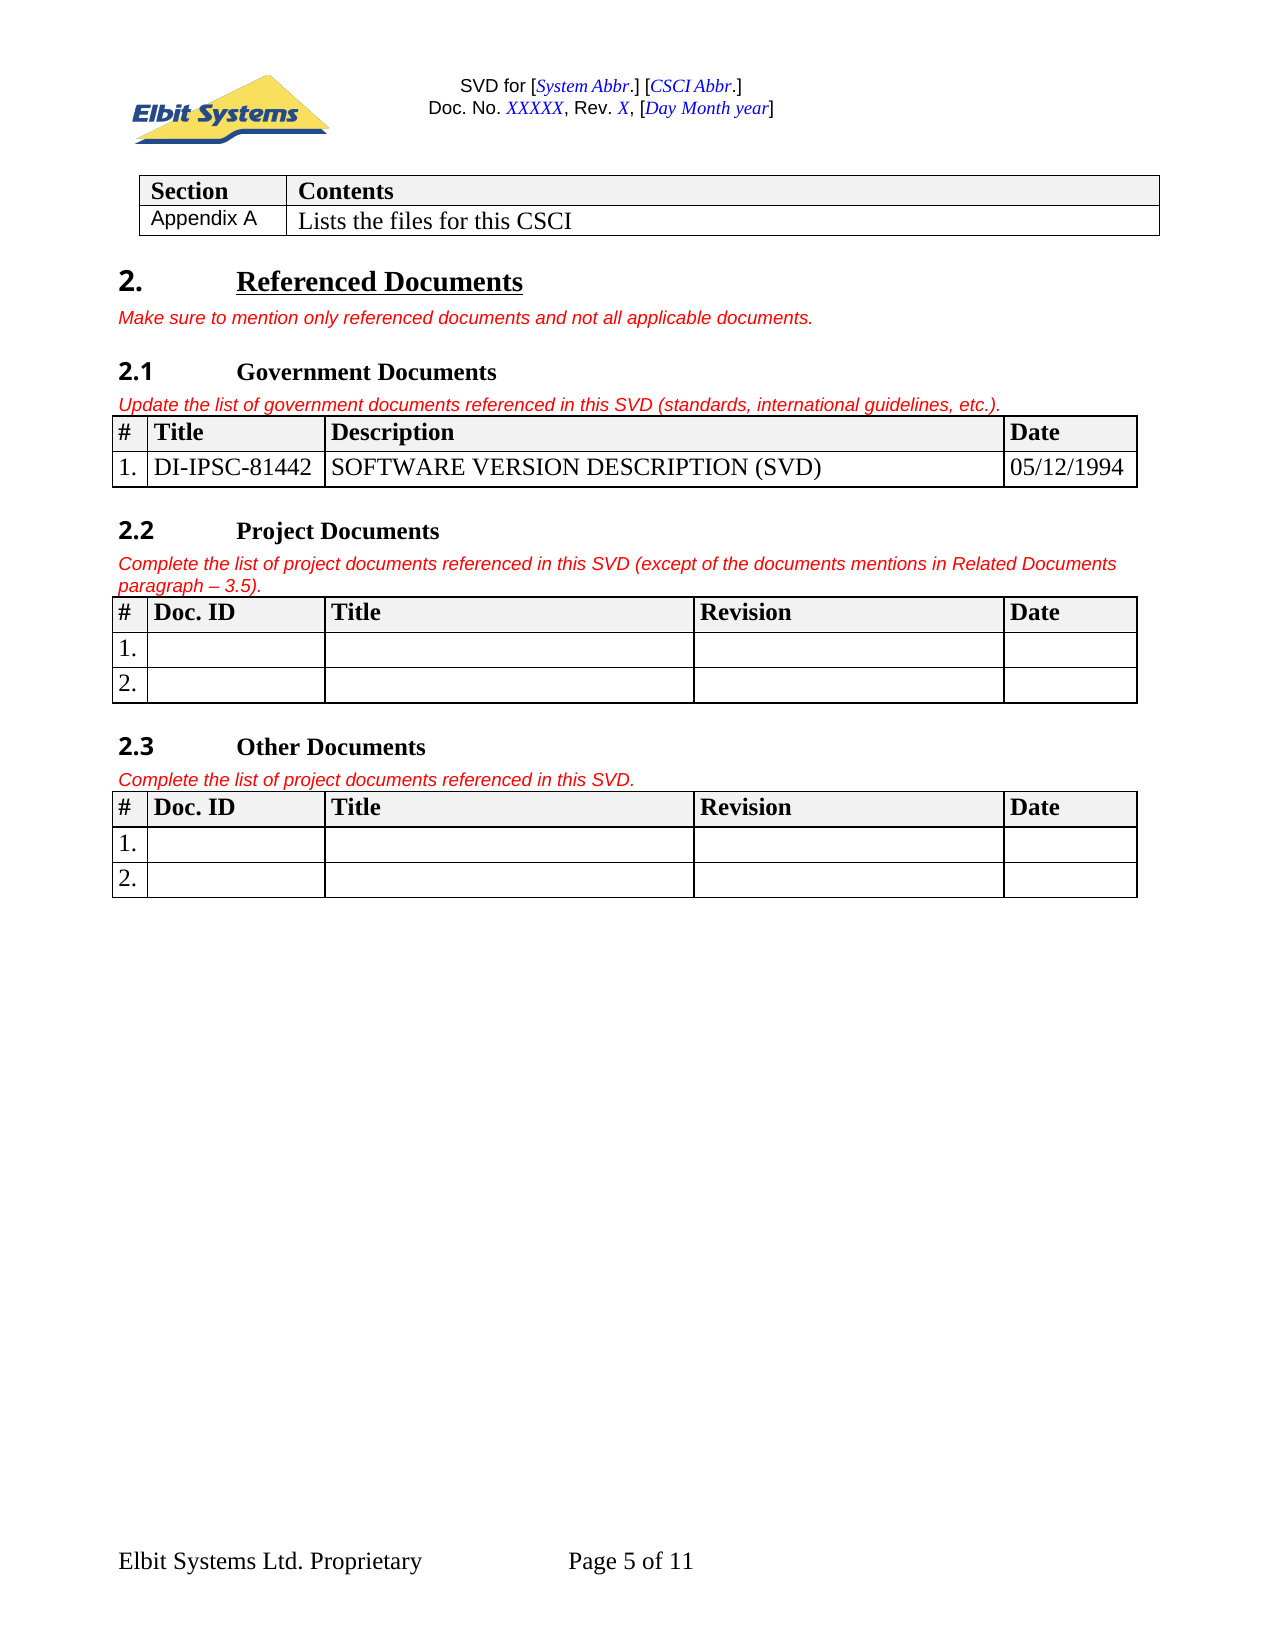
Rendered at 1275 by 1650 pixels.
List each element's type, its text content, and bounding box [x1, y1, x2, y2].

table_cell Appendix A [140, 206, 286, 235]
table_header Date [1005, 417, 1136, 451]
table_header Description [326, 417, 1003, 451]
table_header Date [1005, 598, 1136, 631]
table_header # [113, 792, 147, 826]
table_cell [148, 828, 324, 861]
table_cell [113, 452, 147, 486]
table_cell [113, 863, 147, 897]
table_cell [1005, 863, 1136, 897]
table_cell [148, 633, 324, 667]
text Update the list of government documents referenced in this SVD (standards, international guidelines, etc.). [118, 393, 1181, 415]
subtitle Other Documents [118, 729, 1181, 763]
subtitle Referenced Documents [118, 261, 1181, 300]
table_header Date [1005, 792, 1136, 826]
table_cell [1005, 828, 1136, 861]
table_cell [695, 863, 1003, 897]
table_cell [326, 828, 693, 861]
table_cell [695, 668, 1003, 702]
table_cell [695, 633, 1003, 667]
text Complete the list of project documents referenced in this SVD (except of the documents mentions in Related Documents paragraph – 3.5). [118, 553, 1181, 596]
table_cell [695, 828, 1003, 861]
table_cell [326, 668, 693, 702]
table_cell [148, 863, 324, 897]
table_cell [326, 633, 693, 667]
table_header Revision [695, 792, 1003, 826]
picture [132, 75, 329, 151]
table_header Section [140, 176, 286, 205]
table_cell [113, 633, 147, 667]
subtitle Project Documents [118, 512, 1181, 547]
table_header Doc. ID [148, 598, 324, 631]
table_cell SOFTWARE VERSION DESCRIPTION (SVD) [326, 452, 1003, 486]
table_header # [113, 417, 147, 451]
table_header Title [326, 598, 693, 631]
table_cell [148, 668, 324, 702]
table_cell [326, 863, 693, 897]
table_cell [1005, 633, 1136, 667]
table_header Revision [695, 598, 1003, 631]
table_cell [113, 668, 147, 702]
text Complete the list of project documents referenced in this SVD. [118, 769, 1181, 791]
table_cell [1005, 668, 1136, 702]
table_header Title [326, 792, 693, 826]
table_cell 05/12/1994 [1005, 452, 1136, 486]
table_cell Lists the files for this CSCI [287, 206, 1159, 235]
table_header Doc. ID [148, 792, 324, 826]
table_cell DI-IPSC-81442 [148, 452, 324, 486]
table_cell [113, 828, 147, 861]
table_header Contents [287, 176, 1159, 205]
table_header Title [148, 417, 324, 451]
subtitle Government Documents [118, 353, 1181, 387]
text Make sure to mention only referenced documents and not all applicable documents. [118, 307, 1181, 328]
table_header # [113, 598, 147, 631]
